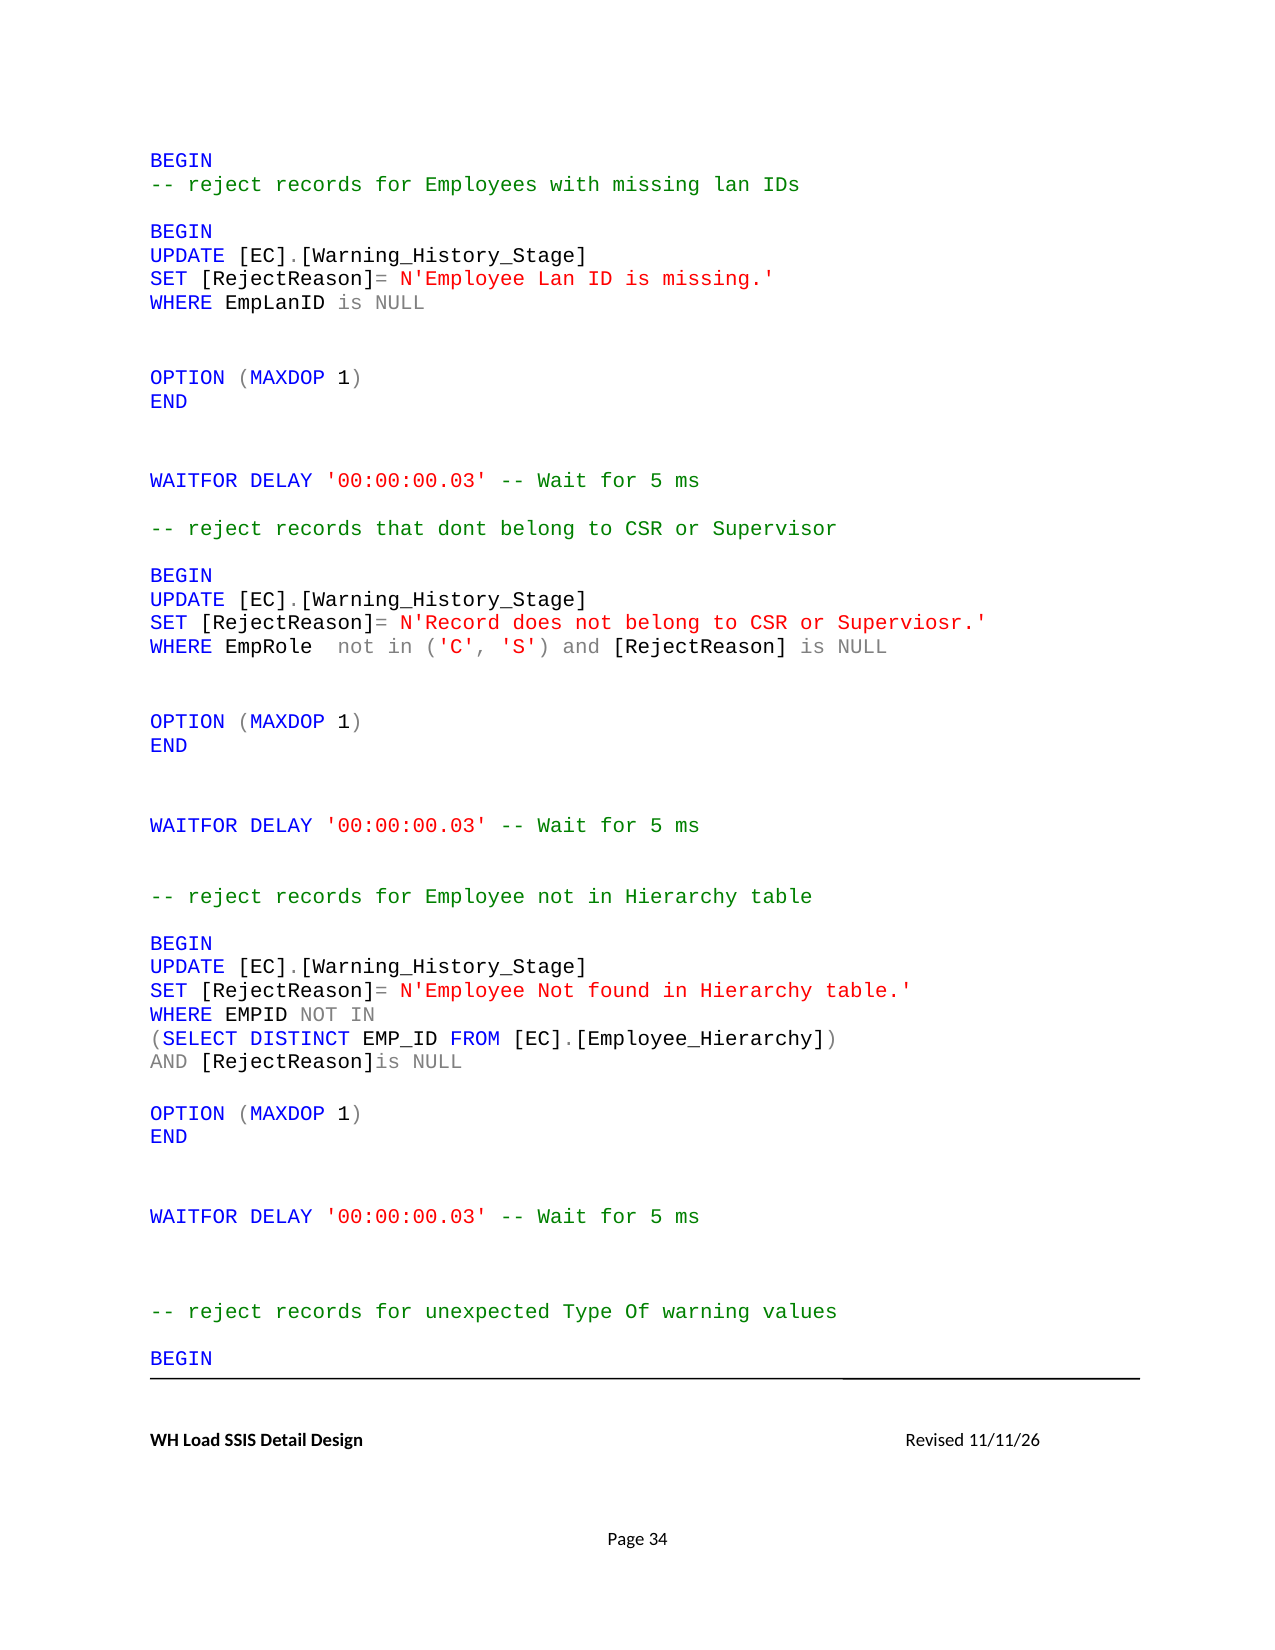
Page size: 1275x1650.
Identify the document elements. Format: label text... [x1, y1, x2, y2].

text WHERE EmpLanID is NULL [150, 292, 1125, 316]
text WAITFOR DELAY '00:00:00.03' -- Wait for 5 ms [150, 1206, 1125, 1230]
text BEGIN [150, 1348, 1125, 1372]
text AND [RejectReason]is NULL [150, 1051, 1125, 1075]
text OPTION (MAXDOP 1) [150, 711, 1125, 735]
text BEGIN [150, 150, 1125, 174]
text SET [RejectReason]= N'Employee Lan ID is missing.' [150, 268, 1125, 292]
text SET [RejectReason]= N'Record does not belong to CSR or Superviosr.' [150, 612, 1125, 636]
text UPDATE [EC].[Warning_History_Stage] [150, 589, 1125, 612]
text END [150, 391, 1125, 414]
text OPTION (MAXDOP 1) [150, 1103, 1125, 1126]
text WHERE EmpRole not in ('C', 'S') and [RejectReason] is NULL [150, 636, 1125, 660]
text -- reject records for unexpected Type Of warning values [150, 1301, 1125, 1324]
text OPTION (MAXDOP 1) [150, 367, 1125, 391]
text -- reject records for Employee not in Hierarchy table [150, 886, 1125, 909]
text BEGIN [150, 221, 1125, 244]
text (SELECT DISTINCT EMP_ID FROM [EC].[Employee_Hierarchy]) [150, 1027, 1125, 1051]
text SET [RejectReason]= N'Employee Not found in Hierarchy table.' [150, 980, 1125, 1004]
text END [150, 735, 1125, 759]
text WHERE EMPID NOT IN [150, 1004, 1125, 1027]
text BEGIN [150, 933, 1125, 957]
text BEGIN [150, 565, 1125, 589]
text -- reject records for Employees with missing lan IDs [150, 174, 1125, 197]
text UPDATE [EC].[Warning_History_Stage] [150, 244, 1125, 268]
text UPDATE [EC].[Warning_History_Stage] [150, 957, 1125, 980]
text WAITFOR DELAY '00:00:00.03' -- Wait for 5 ms [150, 815, 1125, 838]
text END [150, 1126, 1125, 1150]
text WAITFOR DELAY '00:00:00.03' -- Wait for 5 ms [150, 471, 1125, 494]
text -- reject records that dont belong to CSR or Supervisor [150, 518, 1125, 541]
